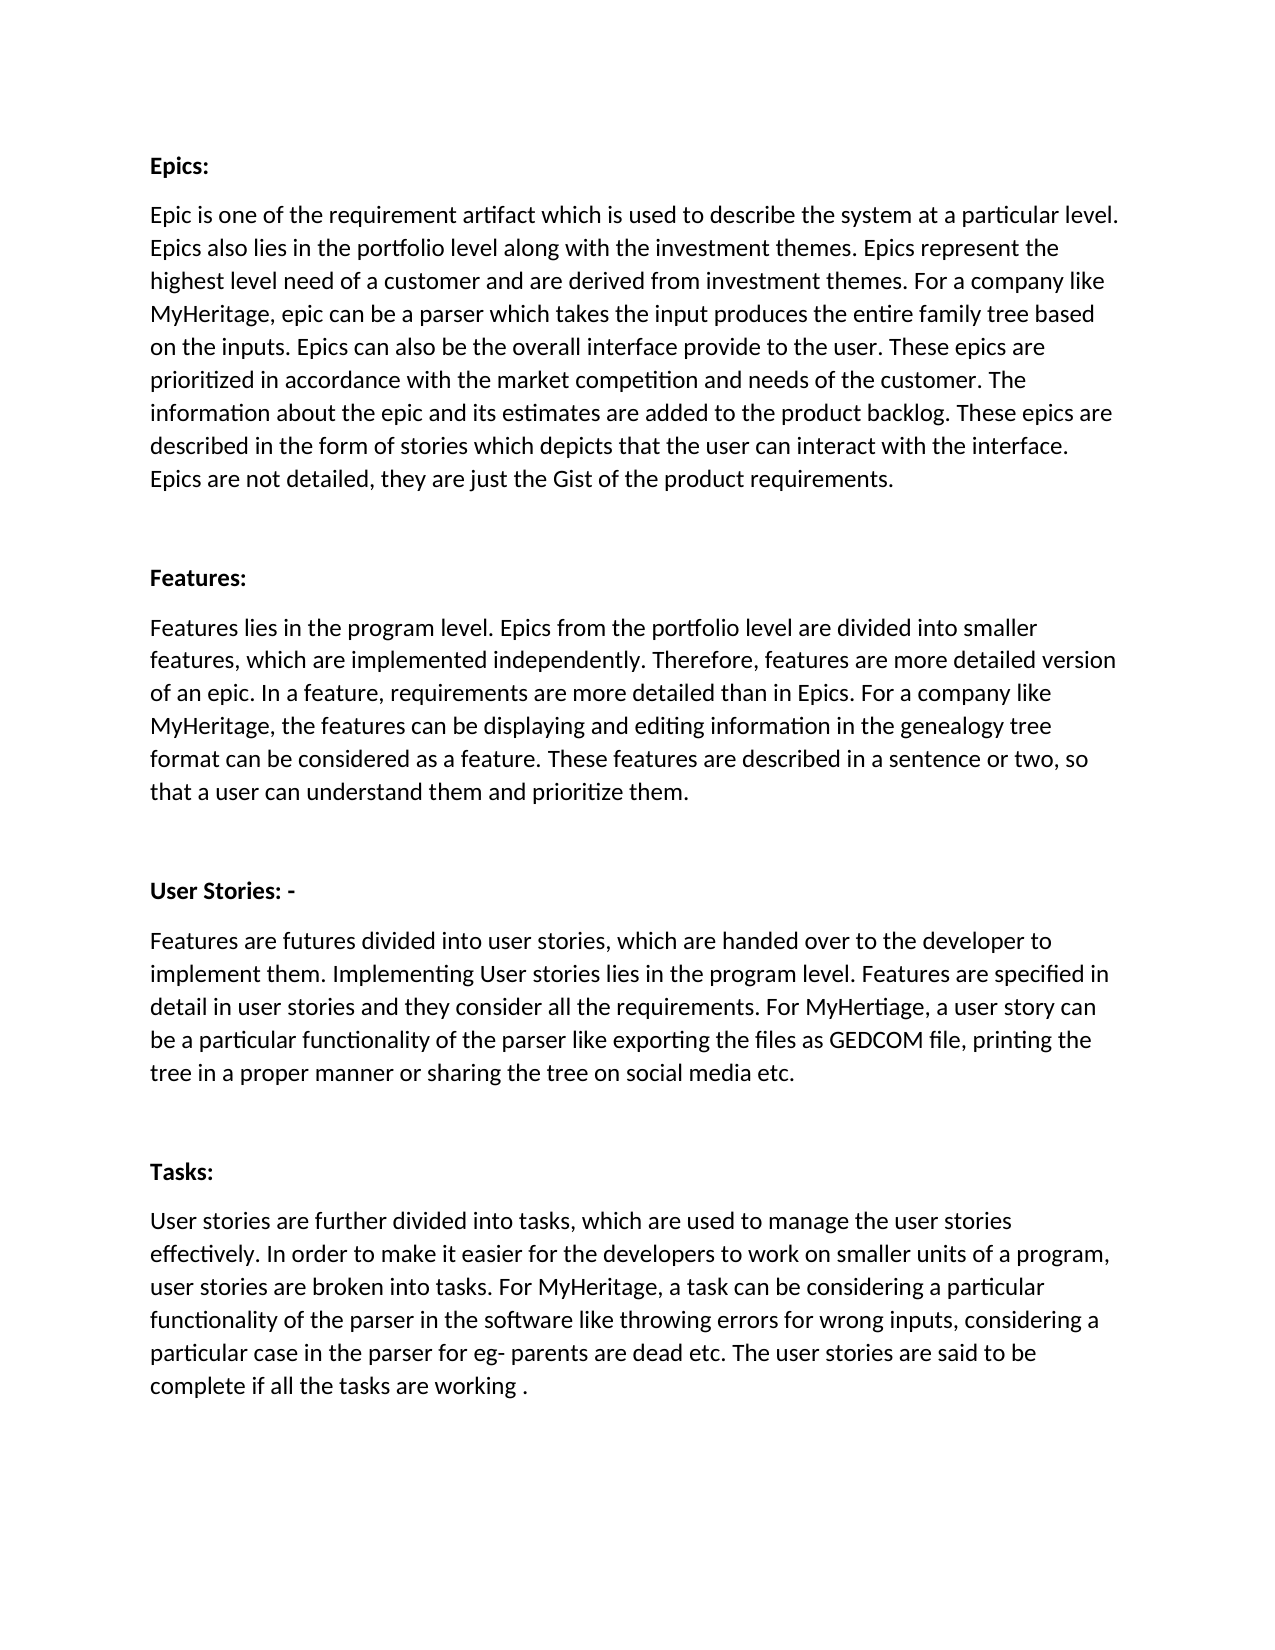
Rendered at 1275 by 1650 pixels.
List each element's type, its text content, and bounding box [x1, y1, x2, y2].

text User Stories: - [150, 875, 1125, 906]
text Tasks: [150, 1156, 1125, 1186]
text Features lies in the program level. Epics from the portfolio level are divided into smaller features, which are implemented independently. Therefore, features are more detailed version of an epic. In a feature, requirements are more detailed than in Epics. For a company like MyHeritage, the features can be displaying and editing information in the genealogy tree format can be considered as a feature. These features are described in a sentence or two, so that a user can understand them and prioritize them. [150, 612, 1125, 807]
text Features are futures divided into user stories, which are handed over to the developer to implement them. Implementing User stories lies in the program level. Features are specified in detail in user stories and they consider all the requirements. For MyHertiage, a user story can be a particular functionality of the parser like exporting the files as GEDCOM file, printing the tree in a proper manner or sharing the tree on social media etc. [150, 925, 1125, 1087]
text Features: [150, 562, 1125, 593]
text Epic is one of the requirement artifact which is used to describe the system at a particular level. Epics also lies in the portfolio level along with the investment themes. Epics represent the highest level need of a customer and are derived from investment themes. For a company like MyHeritage, epic can be a parser which takes the input produces the entire family tree based on the inputs. Epics can also be the overall interface provide to the user. These epics are prioritized in accordance with the market competition and needs of the customer. The information about the epic and its estimates are added to the product backlog. These epics are described in the form of stories which depicts that the user can interact with the interface. Epics are not detailed, they are just the Gist of the product requirements. [150, 199, 1125, 493]
text User stories are further divided into tasks, which are used to manage the user stories effectively. In order to make it easier for the developers to work on smaller units of a program, user stories are broken into tasks. For MyHeritage, a task can be considering a particular functionality of the parser in the software like throwing errors for wrong inputs, considering a particular case in the parser for eg- parents are dead etc. The user stories are said to be complete if all the tasks are working . [150, 1205, 1125, 1401]
text Epics: [150, 150, 1125, 181]
